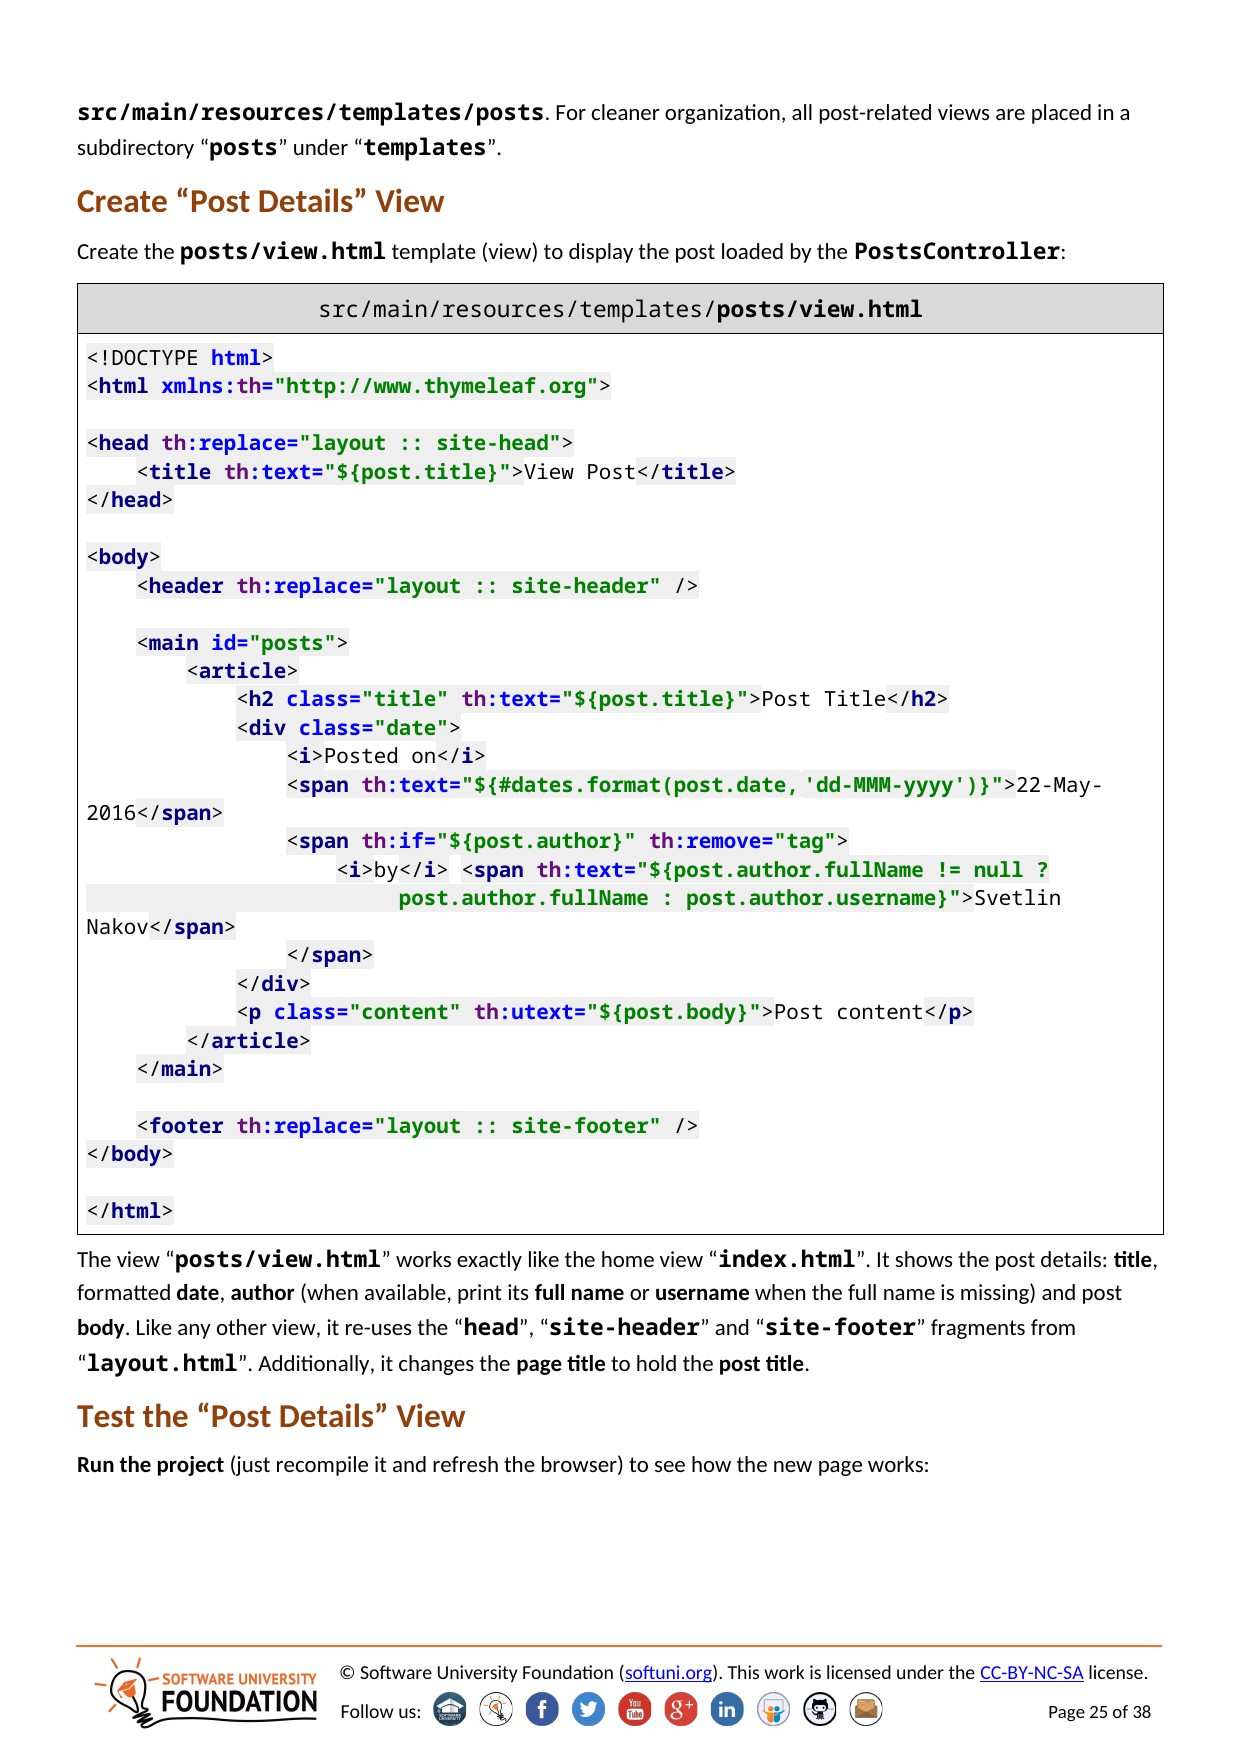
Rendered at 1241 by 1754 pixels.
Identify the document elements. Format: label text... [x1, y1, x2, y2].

picture [572, 1692, 605, 1726]
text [77, 95, 1163, 163]
subtitle Test the “Post Details” View [77, 1396, 1163, 1436]
picture [664, 1692, 698, 1726]
table_header src/main/resources/templates/posts/view.html [78, 284, 1163, 333]
picture [710, 1692, 744, 1726]
subtitle Create “Post Details” View [77, 180, 1163, 221]
picture [618, 1692, 652, 1726]
picture [93, 1656, 317, 1729]
text Create the posts/view.html template (view) to display the post loaded by the PostsController: [77, 235, 1163, 266]
picture [433, 1692, 467, 1726]
text The view “posts/view.html” works exactly like the home view “index.html”. It shows the post details: title, formatted date, author (when available, print its full name or username when the full name is missing) and post body. Like any other view, it re-uses the “head”, “site-header” and “site-footer” fragments from “layout.html”. Additionally, it changes the page title to hold the post title. [77, 1243, 1163, 1378]
picture [757, 1692, 790, 1726]
picture [525, 1692, 559, 1726]
table_cell <!DOCTYPE html> <html xmlns:th="http://www.thymeleaf.org"> <head th:replace="layout :: site-head"> <title th:text="${post.title}">View Post</title> </head> <body> <header th:replace="layout :: site-header" /> <main id="posts"> <article> <h2 class="title" th:text="${post.title}">Post Title</h2> <div class="date"> <i>Posted on</i> <span th:text="${#dates.format(post.date, 'dd-MMM-yyyy')}">22-May-2016</span> <span th:if="${post.author}" th:remove="tag"> <i>by</i> <span th:text="${post.author.fullName != null ? post.author.fullName : post.author.username}">Svetlin Nakov</span> </span> </div> <p class="content" th:utext="${post.body}">Post content</p> </article> </main> <footer th:replace="layout :: site-footer" /> </body> </html> [78, 334, 1163, 1234]
picture [479, 1692, 513, 1726]
picture [803, 1692, 837, 1726]
picture [849, 1692, 883, 1726]
text Run the project (just recompile it and refresh the browser) to see how the new page works: [77, 1451, 1163, 1479]
